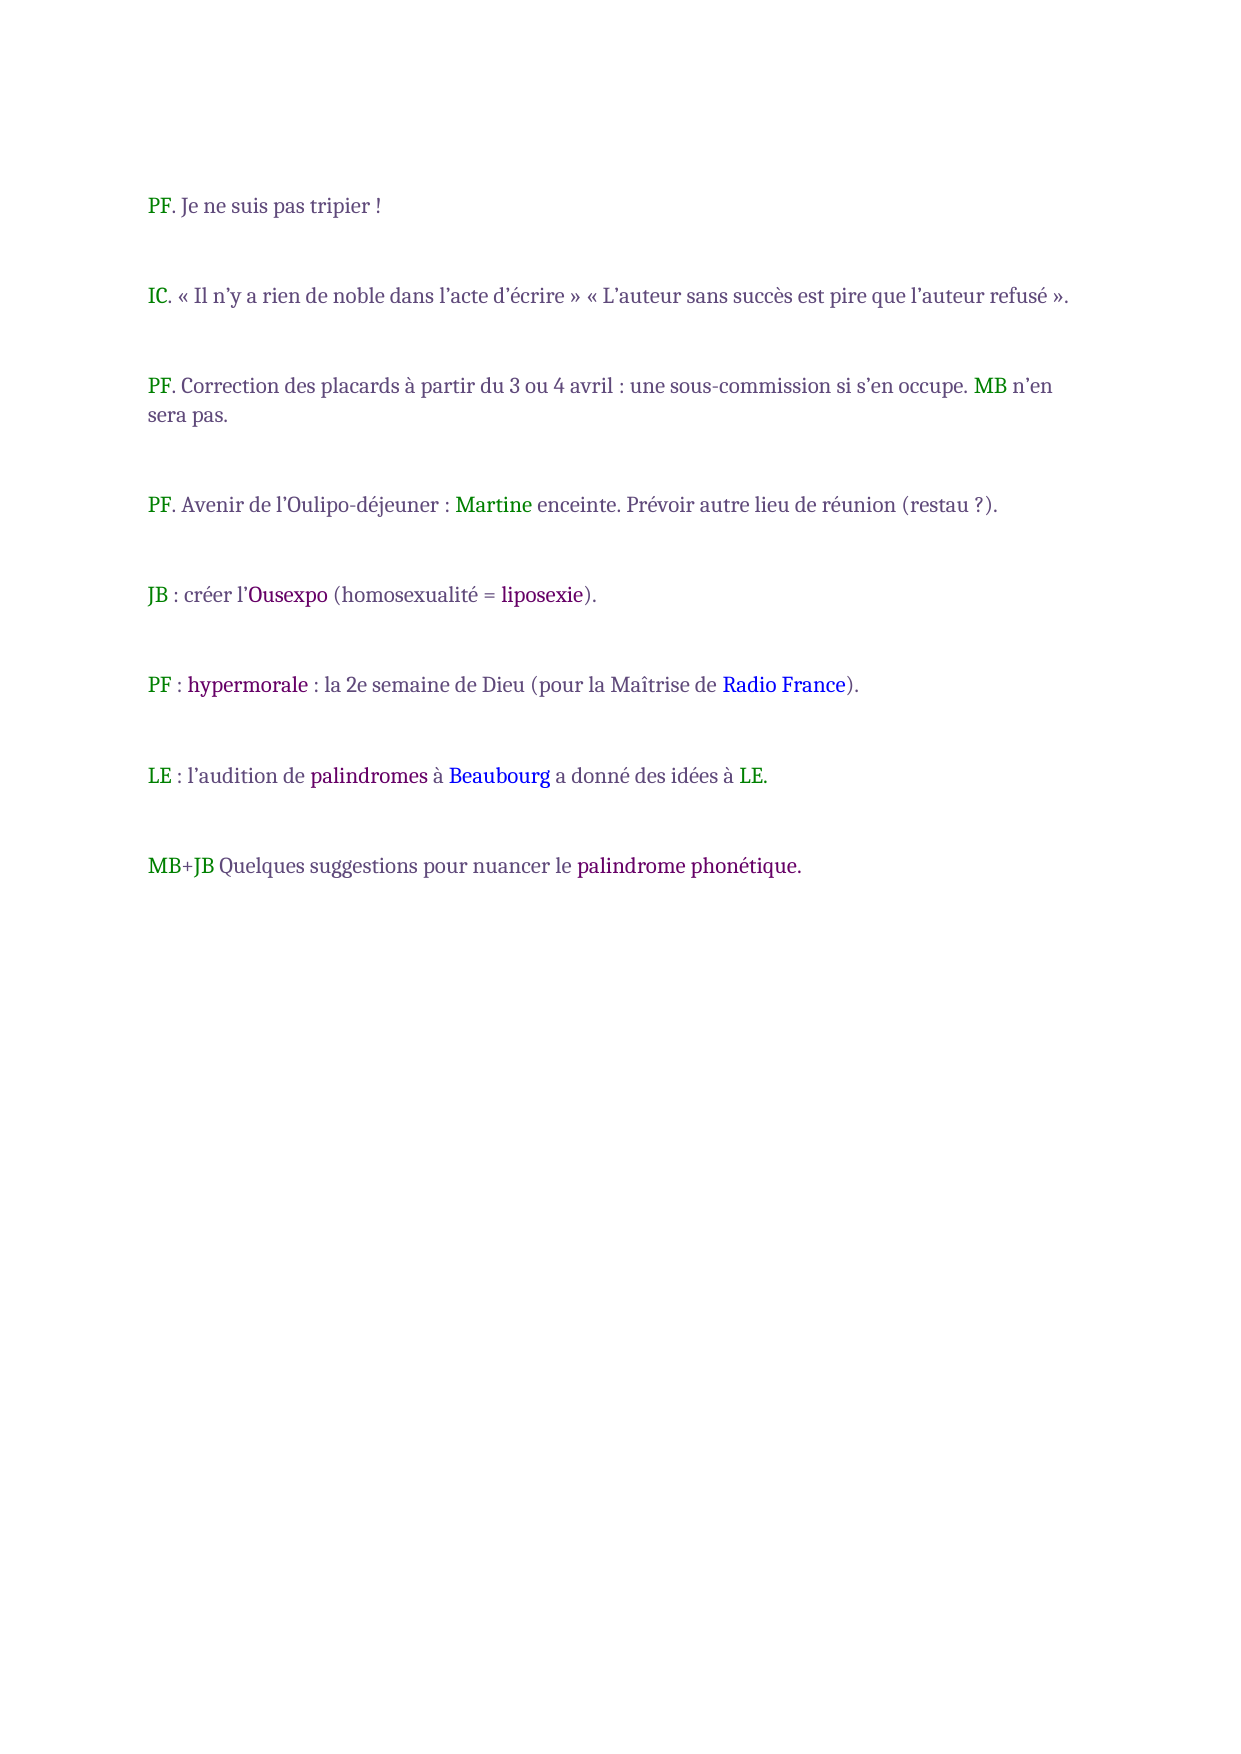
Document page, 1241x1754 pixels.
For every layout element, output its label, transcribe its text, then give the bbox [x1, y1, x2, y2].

text PF : hypermorale : la 2e semaine de Dieu (pour la Maîtrise de Radio France). [148, 672, 1093, 698]
text JB : créer l’Ousexpo (homosexualité = liposexie). [148, 582, 1093, 608]
text MB+JB Quelques suggestions pour nuancer le palindrome phonétique. [148, 853, 1093, 879]
text LE : l’audition de palindromes à Beaubourg a donné des idées à LE. [148, 762, 1093, 789]
text PF. Correction des placards à partir du 3 ou 4 avril : une sous-commission si s’en occupe. MB n’en sera pas. [148, 373, 1093, 428]
text PF. Avenir de l’Oulipo-déjeuner : Martine enceinte. Prévoir autre lieu de réunion (restau ?). [148, 492, 1093, 518]
text IC. « Il n’y a rien de noble dans l’acte d’écrire » « L’auteur sans succès est pire que l’auteur refusé ». [148, 283, 1093, 309]
text PF. Je ne suis pas tripier ! [148, 193, 1093, 219]
